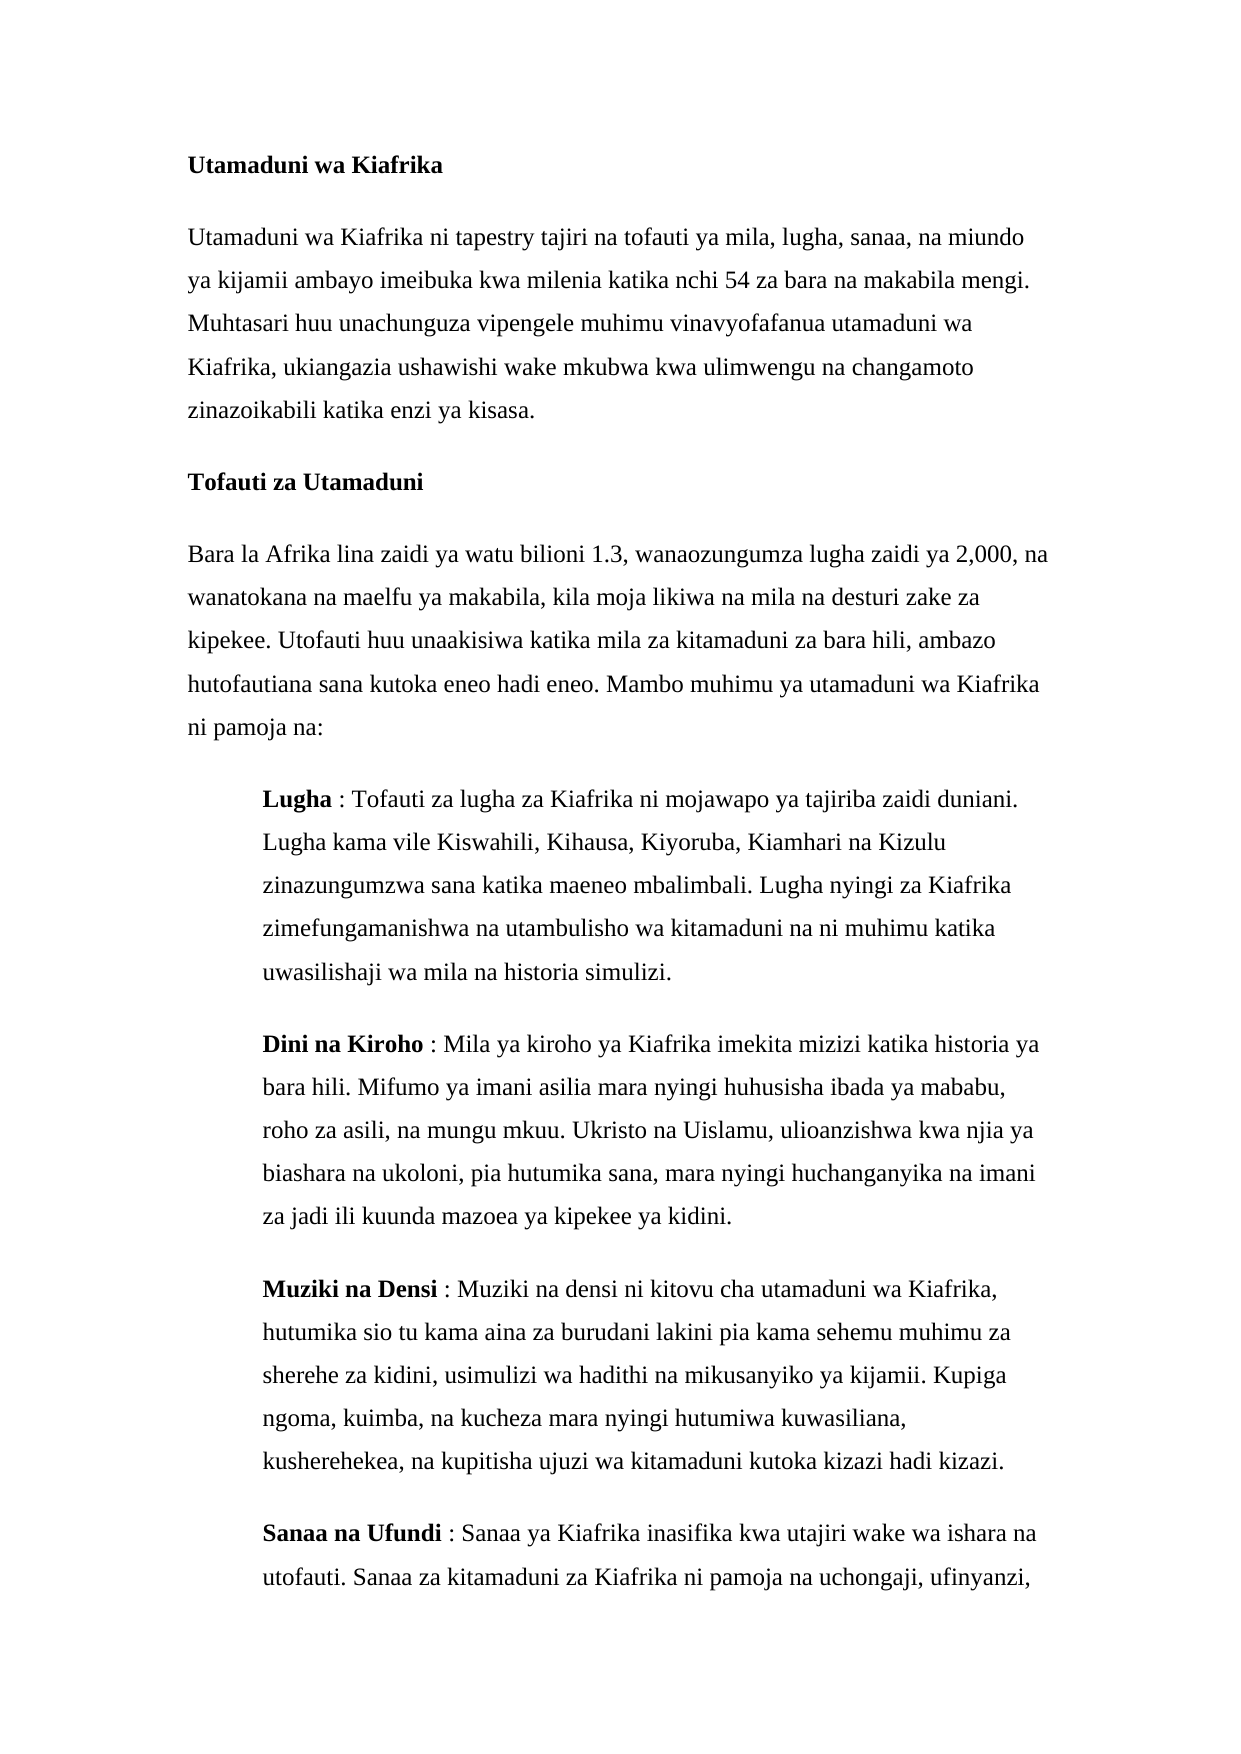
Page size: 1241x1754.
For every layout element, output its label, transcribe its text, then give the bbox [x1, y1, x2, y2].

text Lugha : Tofauti za lugha za Kiafrika ni mojawapo ya tajiriba zaidi duniani. Lugha kama vile Kiswahili, Kihausa, Kiyoruba, Kiamhari na Kizulu zinazungumzwa sana katika maeneo mbalimbali. Lugha nyingi za Kiafrika zimefungamanishwa na utambulisho wa kitamaduni na ni muhimu katika uwasilishaji wa mila na historia simulizi. [262, 784, 1053, 985]
subtitle Utamaduni wa Kiafrika [187, 150, 1053, 179]
text Bara la Afrika lina zaidi ya watu bilioni 1.3, wanaozungumza lugha zaidi ya 2,000, na wanatokana na maelfu ya makabila, kila moja likiwa na mila na desturi zake za kipekee. Utofauti huu unaakisiwa katika mila za kitamaduni za bara hili, ambazo hutofautiana sana kutoka eneo hadi eneo. Mambo muhimu ya utamaduni wa Kiafrika ni pamoja na: [187, 539, 1053, 741]
text Muziki na Densi : Muziki na densi ni kitovu cha utamaduni wa Kiafrika, hutumika sio tu kama aina za burudani lakini pia kama sehemu muhimu za sherehe za kidini, usimulizi wa hadithi na mikusanyiko ya kijamii. Kupiga ngoma, kuimba, na kucheza mara nyingi hutumiwa kuwasiliana, kusherehekea, na kupitisha ujuzi wa kitamaduni kutoka kizazi hadi kizazi. [262, 1274, 1053, 1475]
subtitle Tofauti za Utamaduni [187, 467, 1053, 496]
text Utamaduni wa Kiafrika ni tapestry tajiri na tofauti ya mila, lugha, sanaa, na miundo ya kijamii ambayo imeibuka kwa milenia katika nchi 54 za bara na makabila mengi. Muhtasari huu unachunguza vipengele muhimu vinavyofafanua utamaduni wa Kiafrika, ukiangazia ushawishi wake mkubwa kwa ulimwengu na changamoto zinazoikabili katika enzi ya kisasa. [187, 222, 1053, 423]
text Dini na Kiroho : Mila ya kiroho ya Kiafrika imekita mizizi katika historia ya bara hili. Mifumo ya imani asilia mara nyingi huhusisha ibada ya mababu, roho za asili, na mungu mkuu. Ukristo na Uislamu, ulioanzishwa kwa njia ya biashara na ukoloni, pia hutumika sana, mara nyingi huchanganyika na imani za jadi ili kuunda mazoea ya kipekee ya kidini. [262, 1029, 1053, 1230]
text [262, 1518, 1053, 1590]
